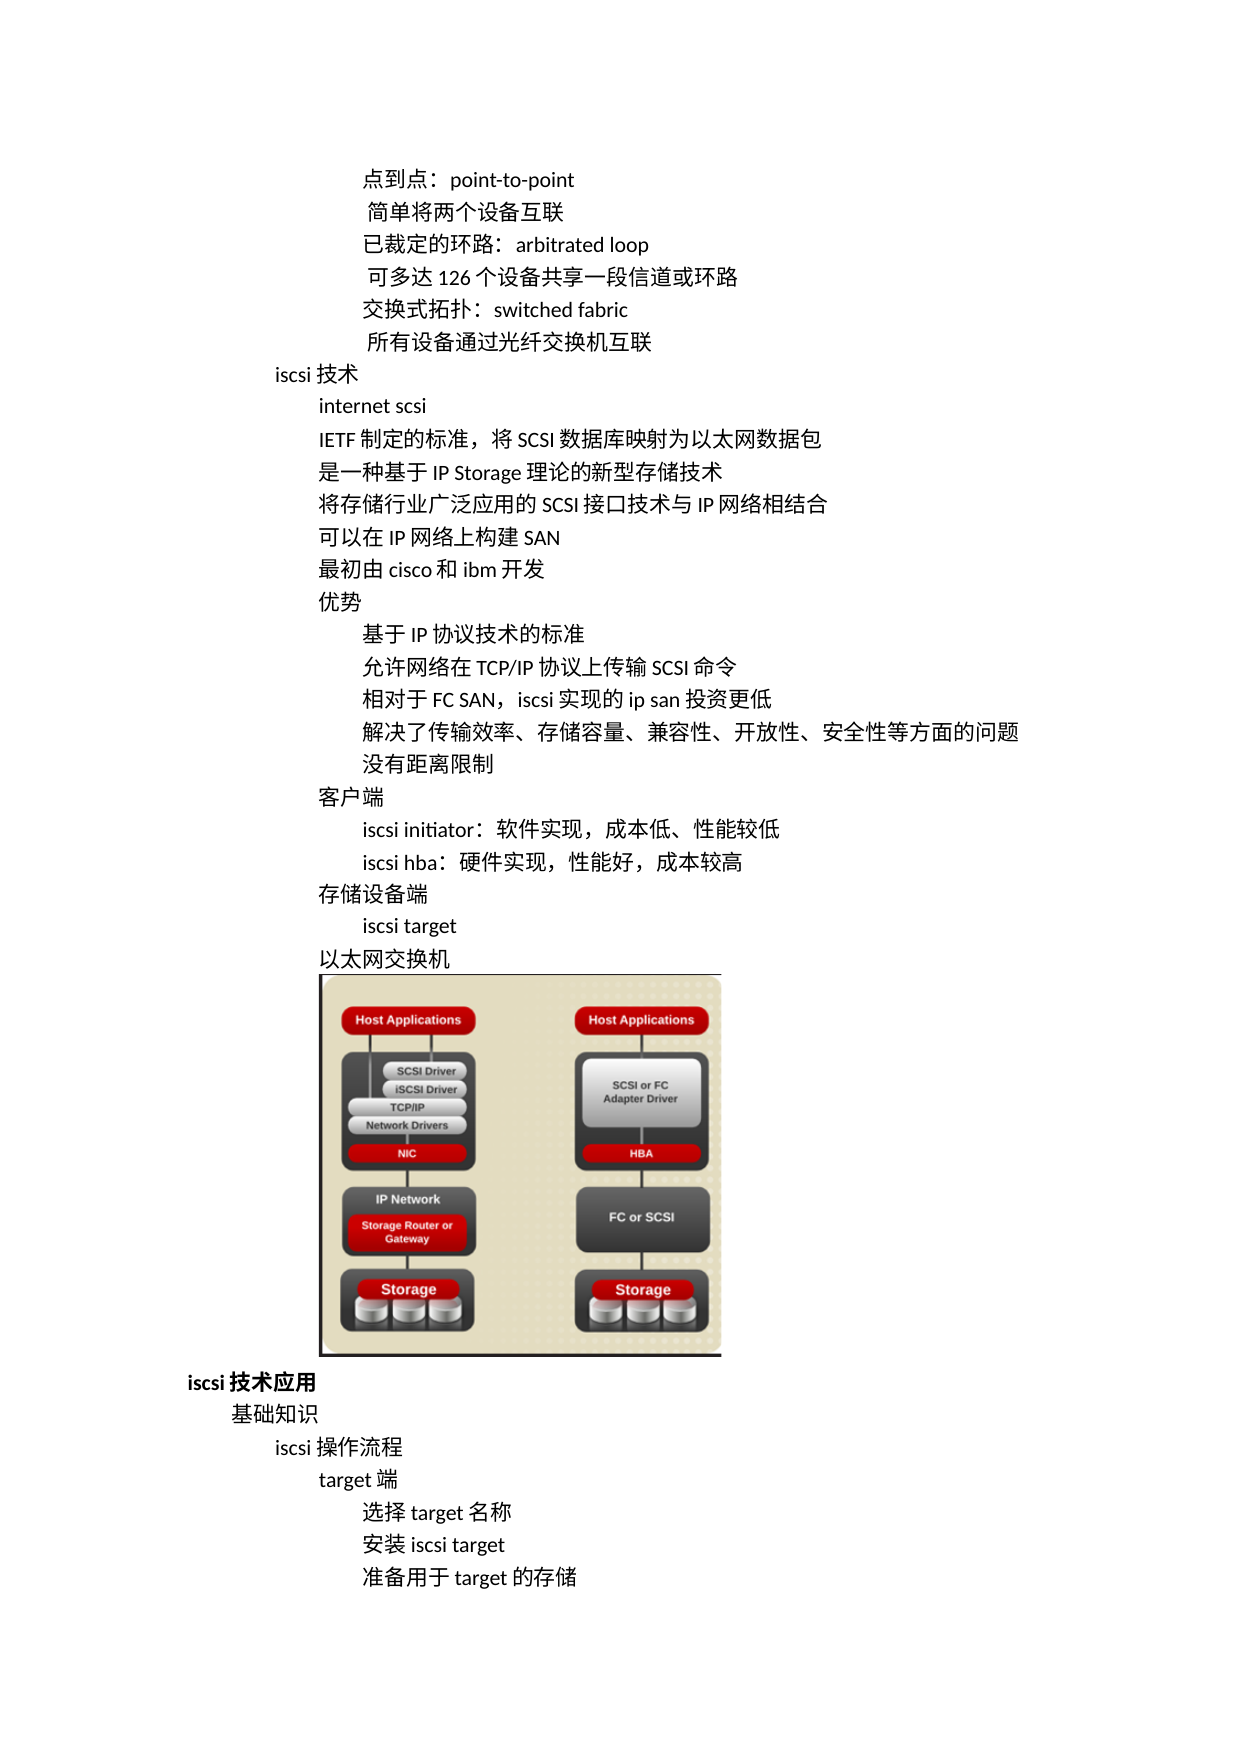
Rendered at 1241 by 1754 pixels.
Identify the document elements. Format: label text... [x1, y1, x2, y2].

text target端 [275, 1462, 1053, 1494]
text 准备用于target的存储 [319, 1559, 1053, 1592]
text iscsi技术 [231, 357, 1053, 389]
text iscsi target [319, 909, 1053, 942]
text 相对于FC SAN，iscsi实现的ip san投资更低 [319, 682, 1053, 714]
picture [318, 974, 722, 1357]
text 选择target名称 [319, 1494, 1053, 1527]
text 基础知识 [187, 1397, 1053, 1429]
text 安装iscsi target [319, 1527, 1053, 1559]
text 将存储行业广泛应用的SCSI接口技术与IP网络相结合 [275, 487, 1053, 519]
text iscsi hba：硬件实现，性能好，成本较高 [319, 844, 1053, 877]
text 交换式拓扑：switched fabric [319, 292, 1053, 324]
text iscsi操作流程 [231, 1429, 1053, 1462]
text IETF制定的标准，将SCSI数据库映射为以太网数据包 [275, 422, 1053, 454]
text 允许网络在TCP/IP协议上传输SCSI命令 [319, 649, 1053, 682]
text 以太网交换机 [275, 942, 1053, 974]
text 所有设备通过光纤交换机互联 [319, 324, 1053, 357]
text 客户端 [275, 779, 1053, 812]
text iscsi initiator：软件实现，成本低、性能较低 [319, 812, 1053, 844]
text 最初由cisco和ibm开发 [275, 552, 1053, 584]
text 是一种基于IP Storage理论的新型存储技术 [275, 454, 1053, 487]
text 存储设备端 [275, 877, 1053, 909]
text 优势 [275, 584, 1053, 617]
text 解决了传输效率、存储容量、兼容性、开放性、安全性等方面的问题 [319, 714, 1053, 747]
text 点到点：point-to-point [319, 162, 1053, 194]
text 已裁定的环路：arbitrated loop [319, 227, 1053, 259]
text 基于IP协议技术的标准 [319, 617, 1053, 649]
text 可多达126个设备共享一段信道或环路 [319, 259, 1053, 292]
text internet scsi [275, 389, 1053, 422]
text 可以在IP网络上构建SAN [275, 519, 1053, 552]
text 简单将两个设备互联 [319, 194, 1053, 227]
text 没有距离限制 [319, 747, 1053, 779]
text iscsi技术应用 [187, 1364, 1053, 1397]
